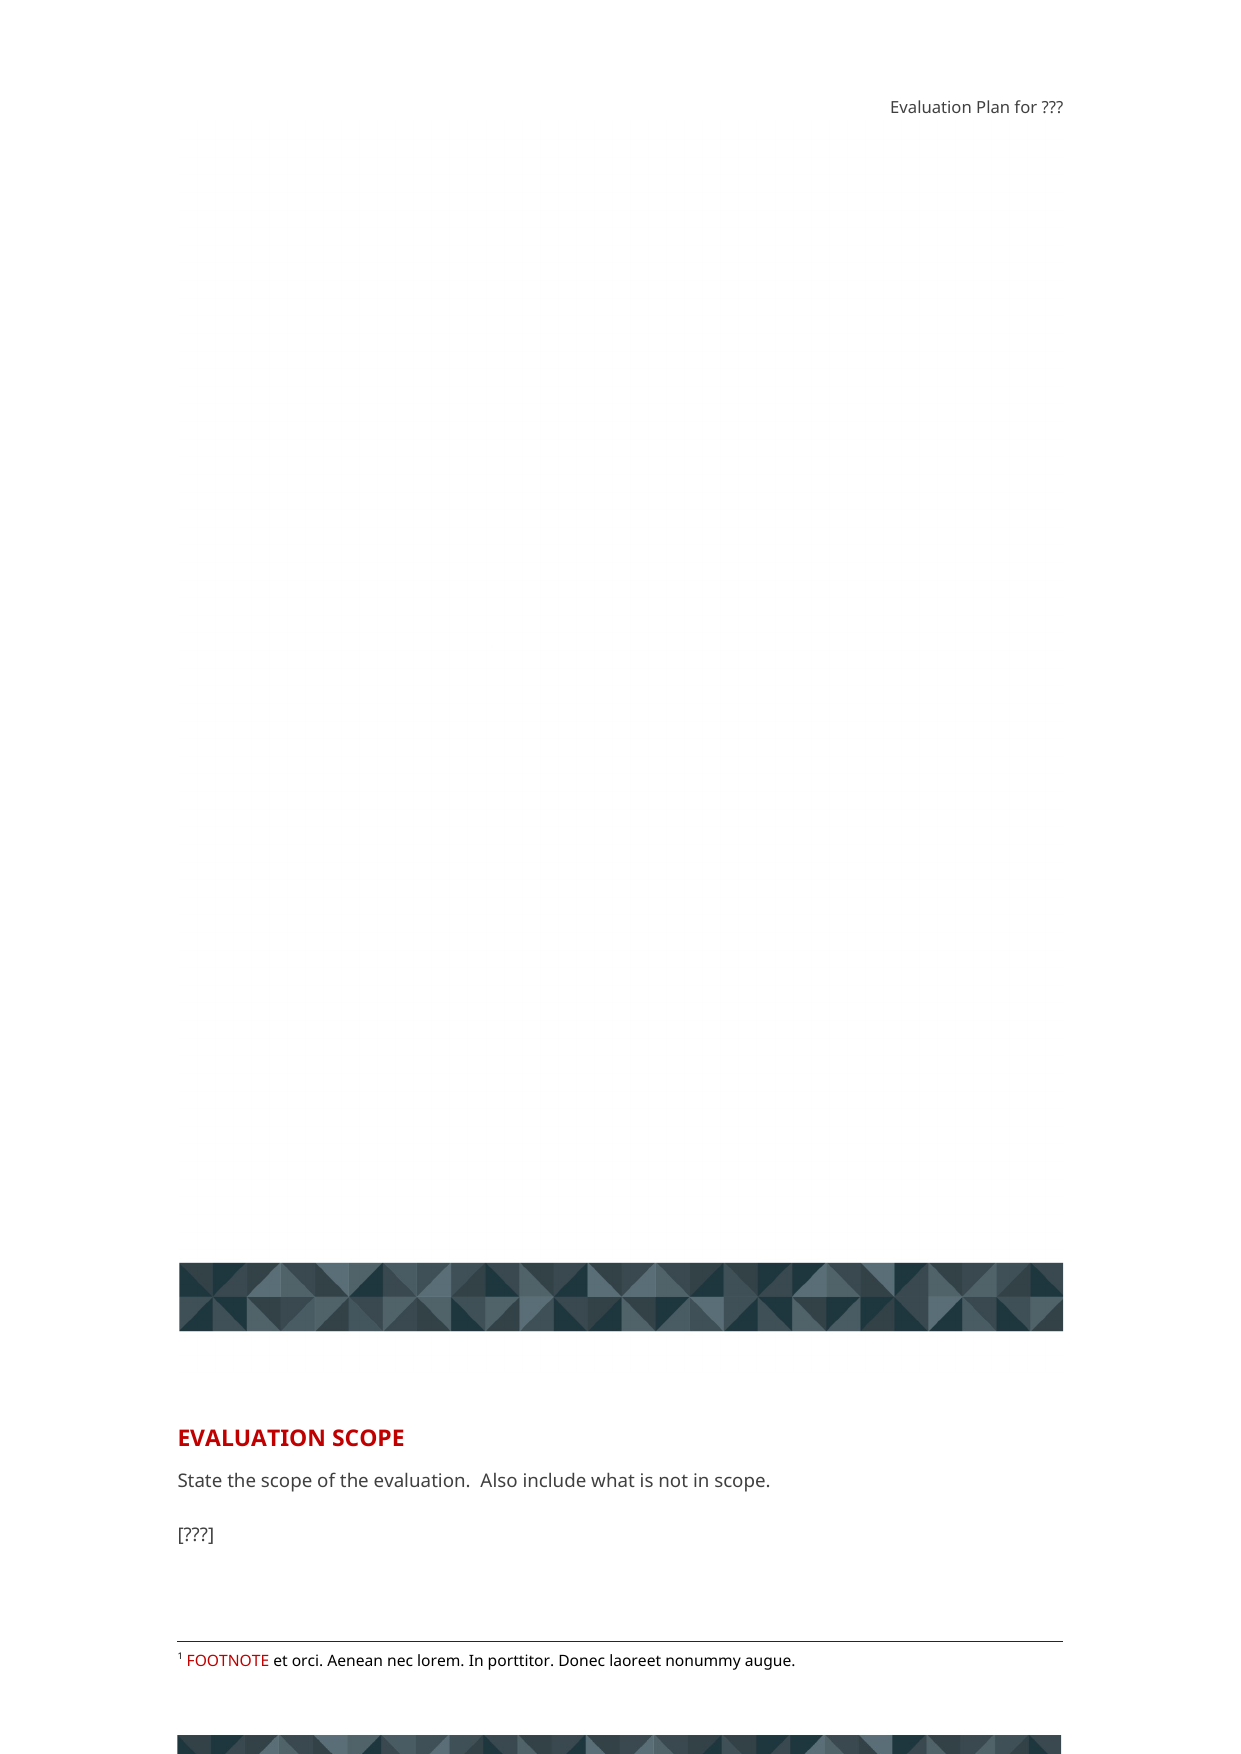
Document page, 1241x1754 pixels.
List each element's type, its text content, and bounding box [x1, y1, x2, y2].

picture [179, 122, 1064, 1373]
text State the scope of the evaluation. Also include what is not in scope. [177, 1466, 1063, 1493]
picture [177, 1717, 1062, 1754]
subtitle EVALUATION SCOPE [177, 1422, 1063, 1453]
text [???] [177, 1520, 1063, 1547]
text 1 FOOTNOTE et orci. Aenean nec lorem. In porttitor. Donec laoreet nonummy augue. [177, 1642, 1063, 1671]
